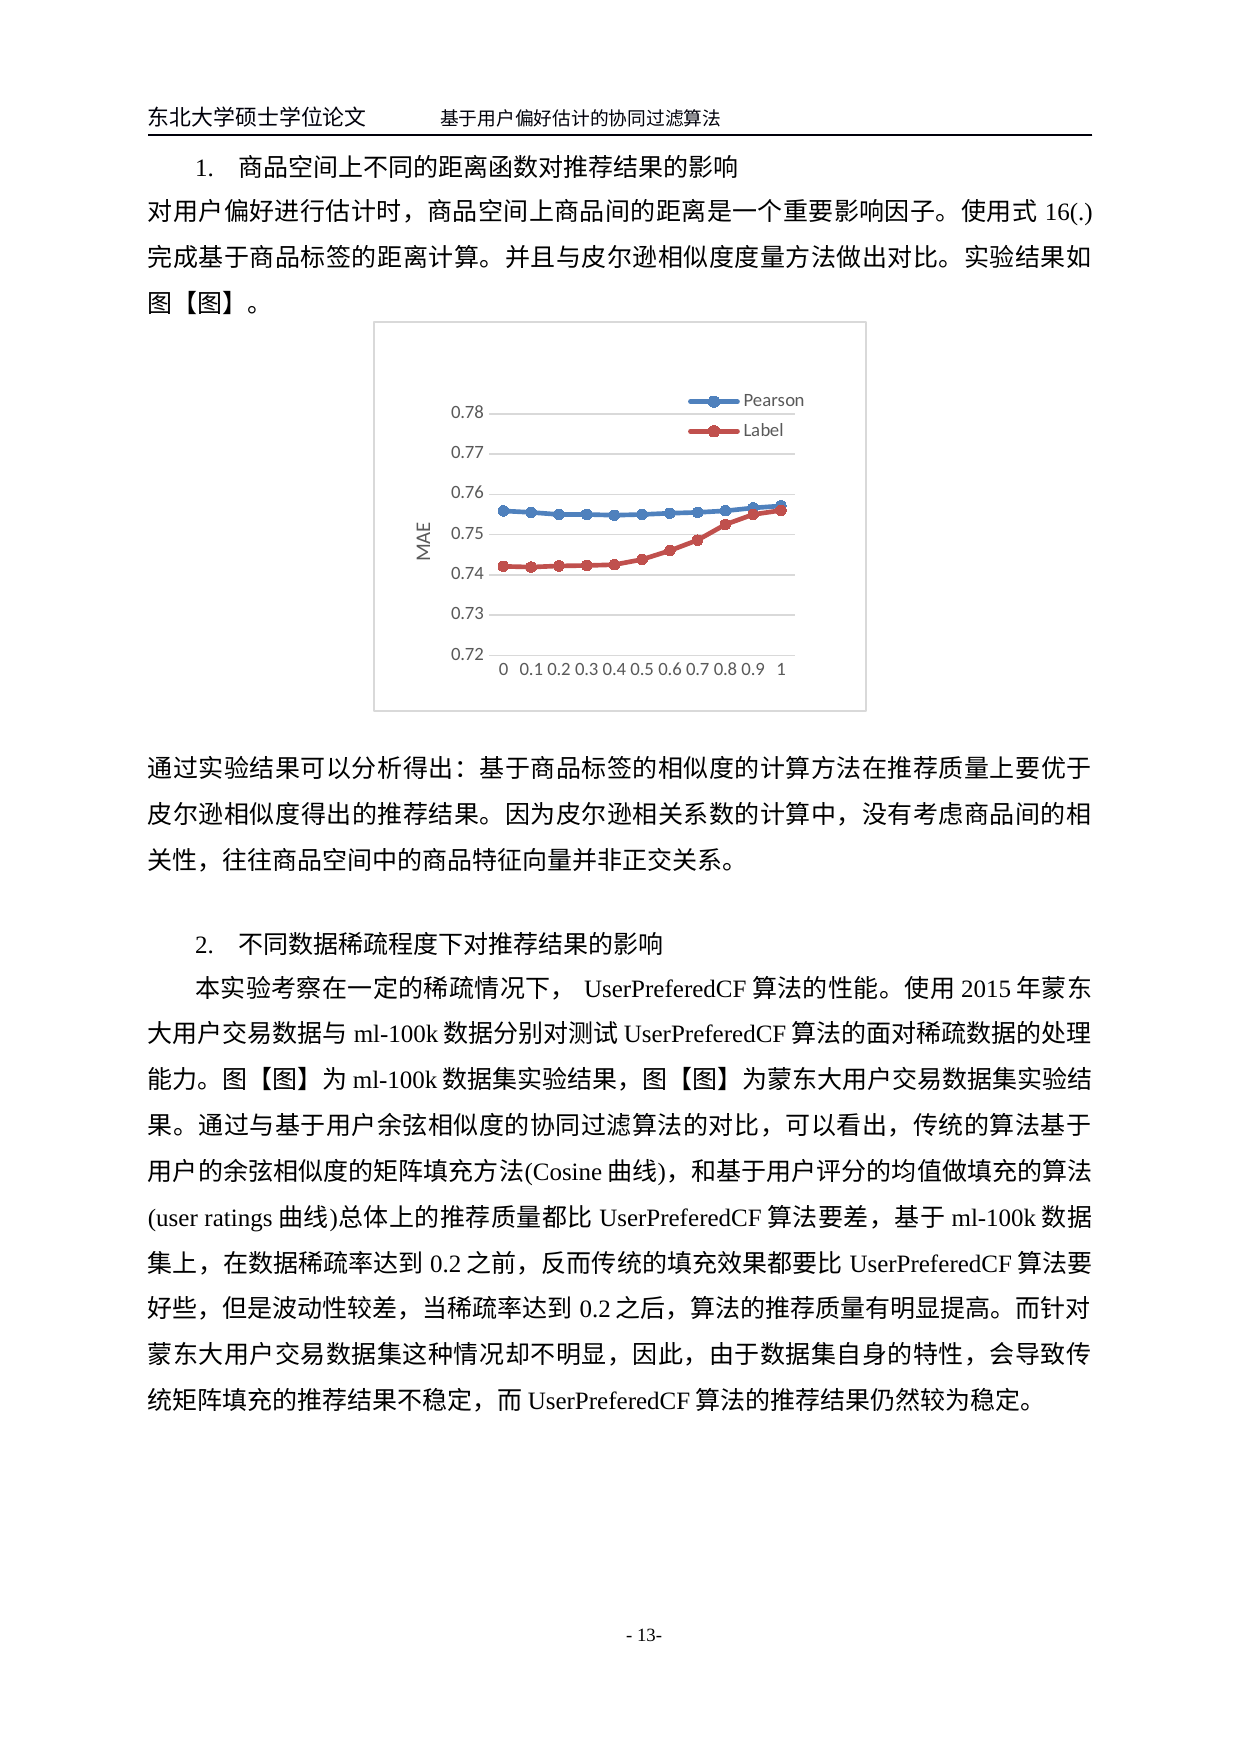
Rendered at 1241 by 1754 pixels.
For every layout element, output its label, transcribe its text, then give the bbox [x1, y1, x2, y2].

text 本实验考察在一定的稀疏情况下， UserPreferedCF算法的性能。使用2015年蒙东大用户交易数据与ml-100k数据分别对测试UserPreferedCF算法的面对稀疏数据的处理能力。图【图】为ml-100k数据集实验结果，图【图】为蒙东大用户交易数据集实验结果。通过与基于用户余弦相似度的协同过滤算法的对比，可以看出，传统的算法基于用户的余弦相似度的矩阵填充方法(Cosine曲线)，和基于用户评分的均值做填充的算法(user ratings曲线)总体上的推荐质量都比UserPreferedCF算法要差，基于ml-100k数据集上，在数据稀疏率达到0.2之前，反而传统的填充效果都要比UserPreferedCF算法要好些，但是波动性较差，当稀疏率达到0.2之后，算法的推荐质量有明显提高。而针对蒙东大用户交易数据集这种情况却不明显，因此，由于数据集自身的特性，会导致传统矩阵填充的推荐结果不稳定，而UserPreferedCF算法的推荐结果仍然较为稳定。 [148, 960, 1092, 1419]
list 不同数据稀疏程度下对推荐结果的影响 [195, 924, 1092, 960]
text 通过实验结果可以分析得出：基于商品标签的相似度的计算方法在推荐质量上要优于皮尔逊相似度得出的推荐结果。因为皮尔逊相关系数的计算中，没有考虑商品间的相关性，往往商品空间中的商品特征向量并非正交关系。 [148, 741, 1092, 878]
list 商品空间上不同的距离函数对推荐结果的影响 [195, 148, 1092, 184]
